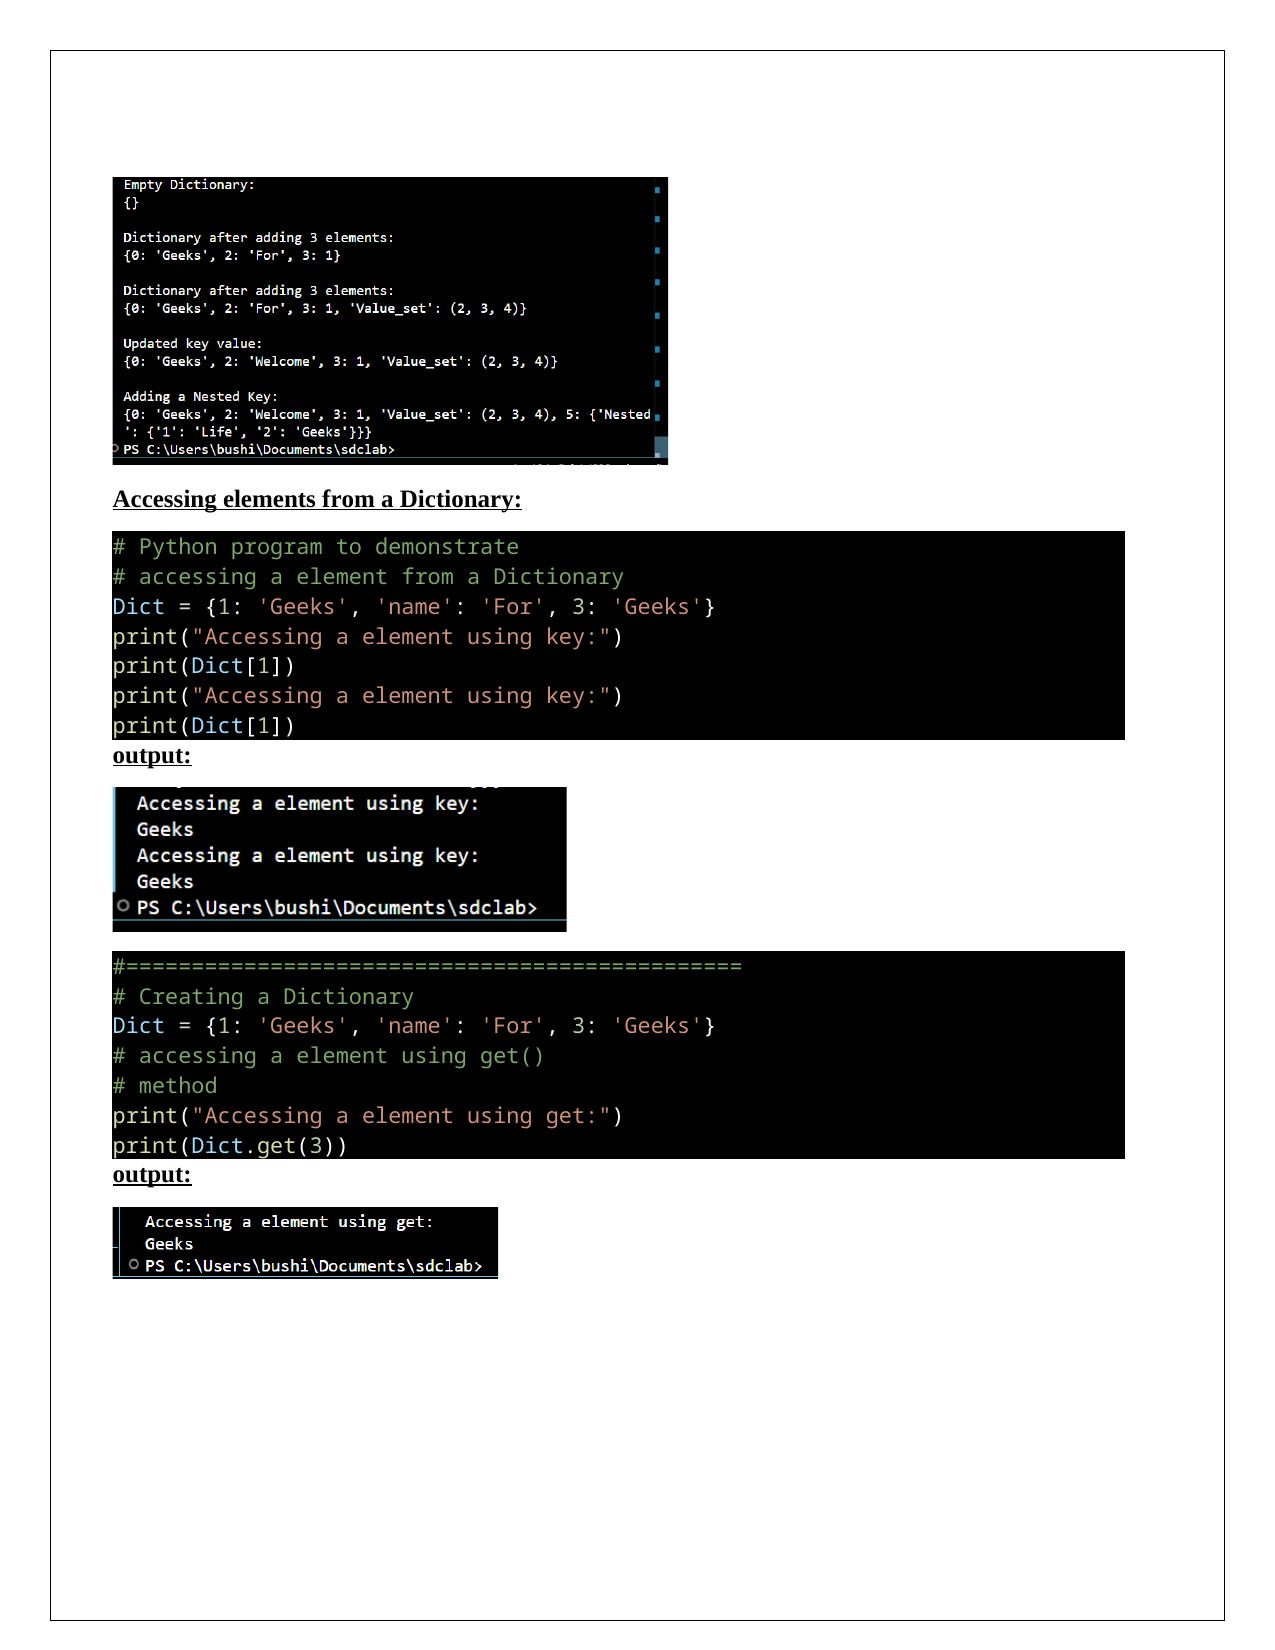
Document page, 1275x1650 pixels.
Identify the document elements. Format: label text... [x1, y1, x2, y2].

text # Creating a Dictionary [112, 981, 1125, 1011]
text output: [112, 740, 1125, 769]
text # Python program to demonstrate [112, 531, 1125, 561]
text output: [112, 1159, 1125, 1188]
text print("Accessing a element using key:") [112, 621, 1125, 651]
text print("Accessing a element using key:") [112, 680, 1125, 710]
picture [112, 1207, 499, 1279]
text # accessing a element from a Dictionary [112, 561, 1125, 591]
picture [112, 787, 567, 932]
text print(Dict.get(3)) [112, 1130, 1125, 1159]
text print(Dict[1]) [112, 710, 1125, 740]
text # method [112, 1070, 1125, 1100]
text Accessing elements from a Dictionary: [112, 484, 1125, 512]
text Dict = {1: 'Geeks', 'name': 'For', 3: 'Geeks'} [112, 1011, 1125, 1040]
text print("Accessing a element using get:") [112, 1100, 1125, 1130]
picture [112, 177, 669, 465]
text # accessing a element using get() [112, 1040, 1125, 1070]
text Dict = {1: 'Geeks', 'name': 'For', 3: 'Geeks'} [112, 591, 1125, 621]
text #=============================================== [112, 951, 1125, 981]
text print(Dict[1]) [112, 651, 1125, 680]
